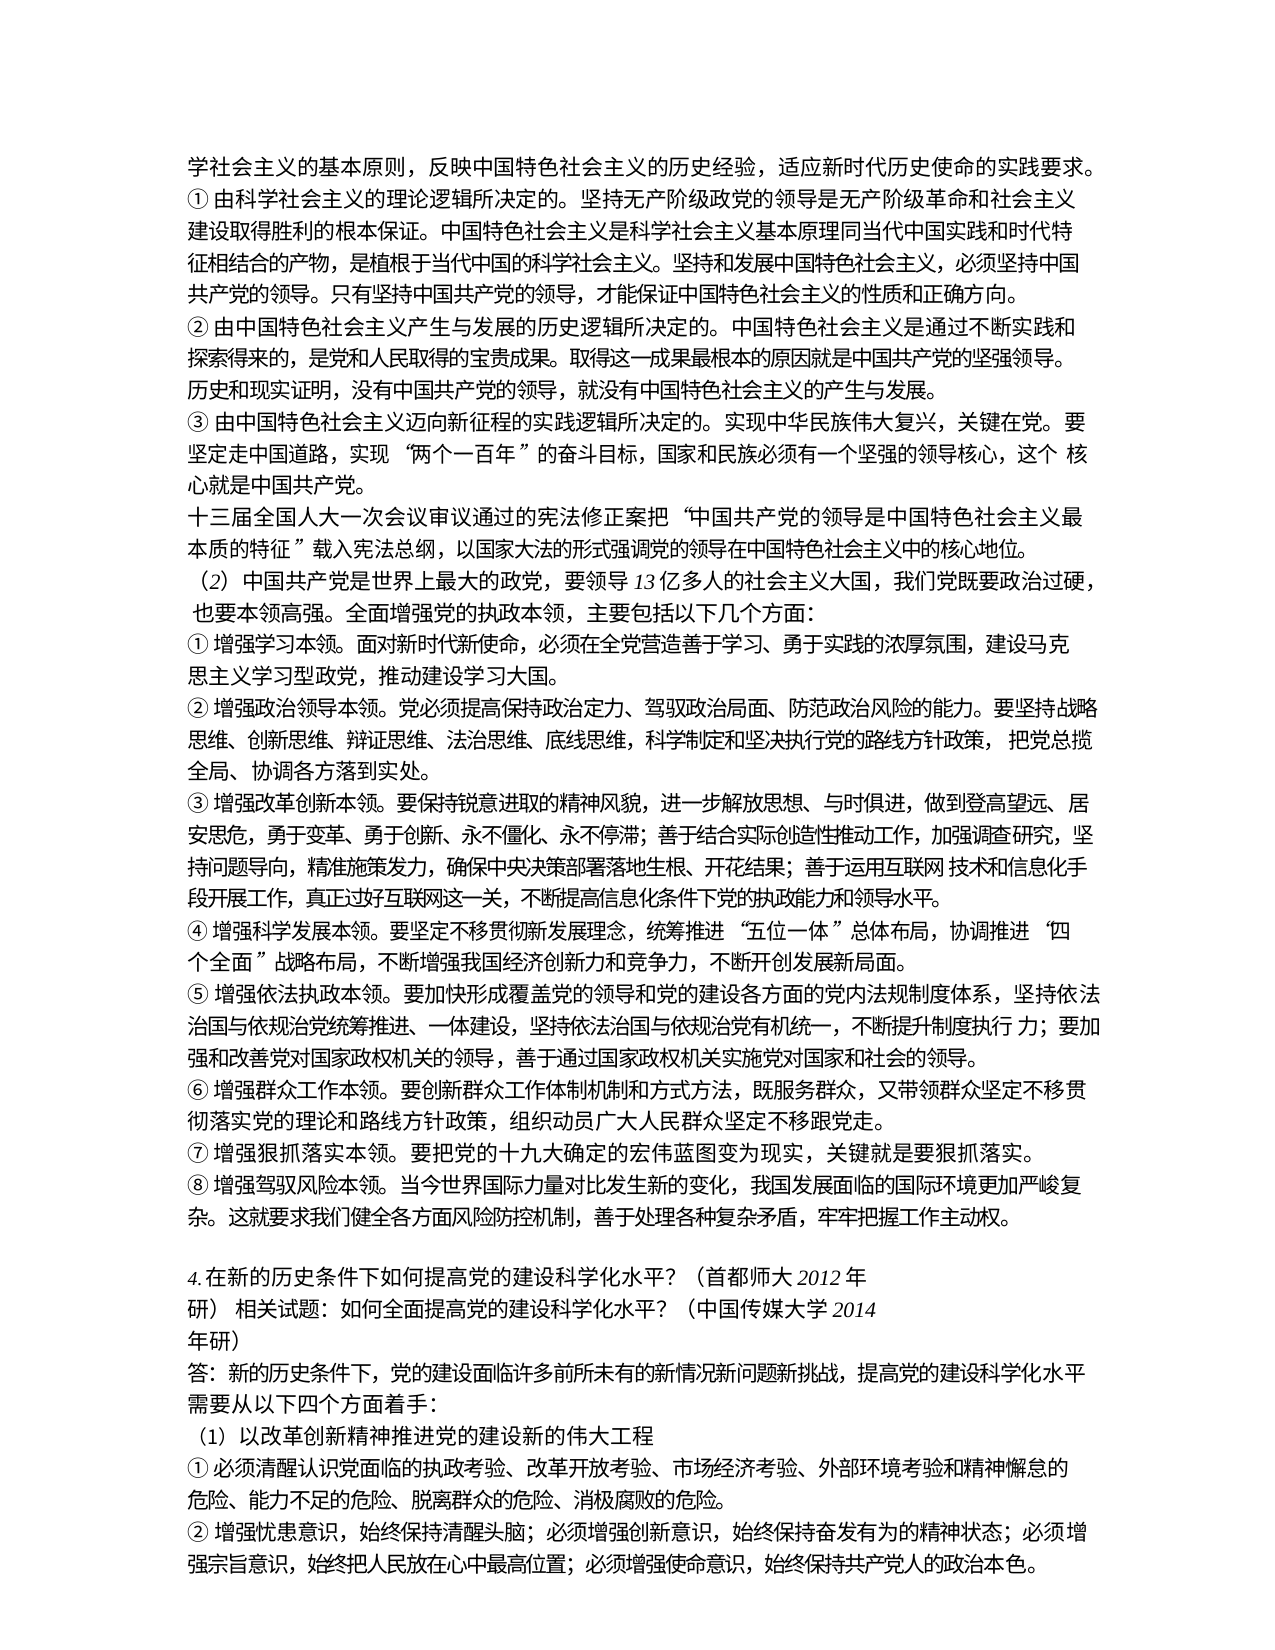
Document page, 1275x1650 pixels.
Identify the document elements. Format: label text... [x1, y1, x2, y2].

text ⑥增强群众工作本领。要创新群众工作体制机制和方式方法，既服务群众，又带领群众坚定不移贯彻落实党的理论和路线方针政策，组织动员广大人民群众坚定不移跟党走。 [187, 1073, 1088, 1136]
text ②由中国特色社会主义产生与发展的历史逻辑所决定的。中国特色社会主义是通过不断实践和探索得来的，是党和人民取得的宝贵成果。取得这一成果最根本的原因就是中国共产党的坚强领导。历史和现实证明，没有中国共产党的领导，就没有中国特色社会主义的产生与发展。 [187, 309, 1088, 404]
text 十三届全国人大一次会议审议通过的宪法修正案把“中国共产党的领导是中国特色社会主义最 本质的特征”载入宪法总纲，以国家大法的形式强调党的领导在中国特色社会主义中的核心地位。 [187, 500, 1101, 563]
text ③由中国特色社会主义迈向新征程的实践逻辑所决定的。实现中华民族伟大复兴，关键在党。要坚定走中国道路，实现“两个一百年”的奋斗目标，国家和民族必须有一个坚强的领导核心，这个 核心就是中国共产党。 [187, 405, 1088, 500]
text （2）中国共产党是世界上最大的政党，要领导13亿多人的社会主义大国，我们党既要政治过硬， 也要本领高强。全面增强党的执政本领，主要包括以下几个方面： [187, 564, 1099, 627]
text ①必须清醒认识党面临的执政考验、改革开放考验、市场经济考验、外部环境考验和精神懈怠的危险、能力不足的危险、脱离群众的危险、消极腐败的危险。 [187, 1451, 1088, 1515]
text ④增强科学发展本领。要坚定不移贯彻新发展理念，统筹推进“五位一体”总体布局，协调推进“四 个全面”战略布局，不断增强我国经济创新力和竞争力，不断开创发展新局面。 [187, 914, 1088, 977]
text ⑧增强驾驭风险本领。当今世界国际力量对比发生新的变化，我国发展面临的国际环境更加严峻复杂。这就要求我们健全各方面风险防控机制，善于处理各种复杂矛盾，牢牢把握工作主动权。 [187, 1168, 1090, 1232]
text ①增强学习本领。面对新时代新使命，必须在全党营造善于学习、勇于实践的浓厚氛围，建设马克思主义学习型政党，推动建设学习大国。 [187, 627, 1084, 691]
text 学社会主义的基本原则，反映中国特色社会主义的历史经验，适应新时代历史使命的实践要求。 [187, 150, 1235, 182]
list 以改革创新精神推进党的建设新的伟大工程 [187, 1419, 1235, 1451]
text ③增强改革创新本领。要保持锐意进取的精神风貌，进一步解放思想、与时俱进，做到登高望远、居安思危，勇于变革、勇于创新、永不僵化、永不停滞；善于结合实际创造性推动工作，加强调查研究，坚持问题导向，精准施策发力，确保中央决策部署落地生根、开花结果；善于运用互联网 技术和信息化手段开展工作，真正过好互联网这一关，不断提高信息化条件下党的执政能力和领导水平。 [187, 786, 1101, 913]
text ⑤增强依法执政本领。要加快形成覆盖党的领导和党的建设各方面的党内法规制度体系，坚持依法治国与依规治党统筹推进、一体建设，坚持依法治国与依规治党有机统一，不断提升制度执行力；要加强和改善党对国家政权机关的领导，善于通过国家政权机关实施党对国家和社会的领导。 [187, 977, 1101, 1072]
text ②增强忧患意识，始终保持清醒头脑；必须增强创新意识，始终保持奋发有为的精神状态；必须增强宗旨意识，始终把人民放在心中最高位置；必须增强使命意识，始终保持共产党人的政治本色。 [187, 1515, 1088, 1578]
text 答：新的历史条件下，党的建设面临许多前所未有的新情况新问题新挑战，提高党的建设科学化水平需要从以下四个方面着手： [187, 1356, 1088, 1419]
text ①由科学社会主义的理论逻辑所决定的。坚持无产阶级政党的领导是无产阶级革命和社会主义建设取得胜利的根本保证。中国特色社会主义是科学社会主义基本原理同当代中国实践和时代特征相结合的产物，是植根于当代中国的科学社会主义。坚持和发展中国特色社会主义，必须坚持中国共产党的领导。只有坚持中国共产党的领导，才能保证中国特色社会主义的性质和正确方向。 [187, 182, 1088, 309]
list 在新的历史条件下如何提高党的建设科学化水平？（首都师大2012年研） 相关试题：如何全面提高党的建设科学化水平？（中国传媒大学2014年研） [187, 1260, 900, 1355]
text ②增强政治领导本领。党必须提高保持政治定力、驾驭政治局面、防范政治风险的能力。要坚持战略思维、创新思维、辩证思维、法治思维、底线思维，科学制定和坚决执行党的路线方针政策， 把党总揽全局、协调各方落到实处。 [187, 691, 1101, 786]
text ⑦增强狠抓落实本领。要把党的十九大确定的宏伟蓝图变为现实，关键就是要狠抓落实。 [187, 1136, 1235, 1168]
